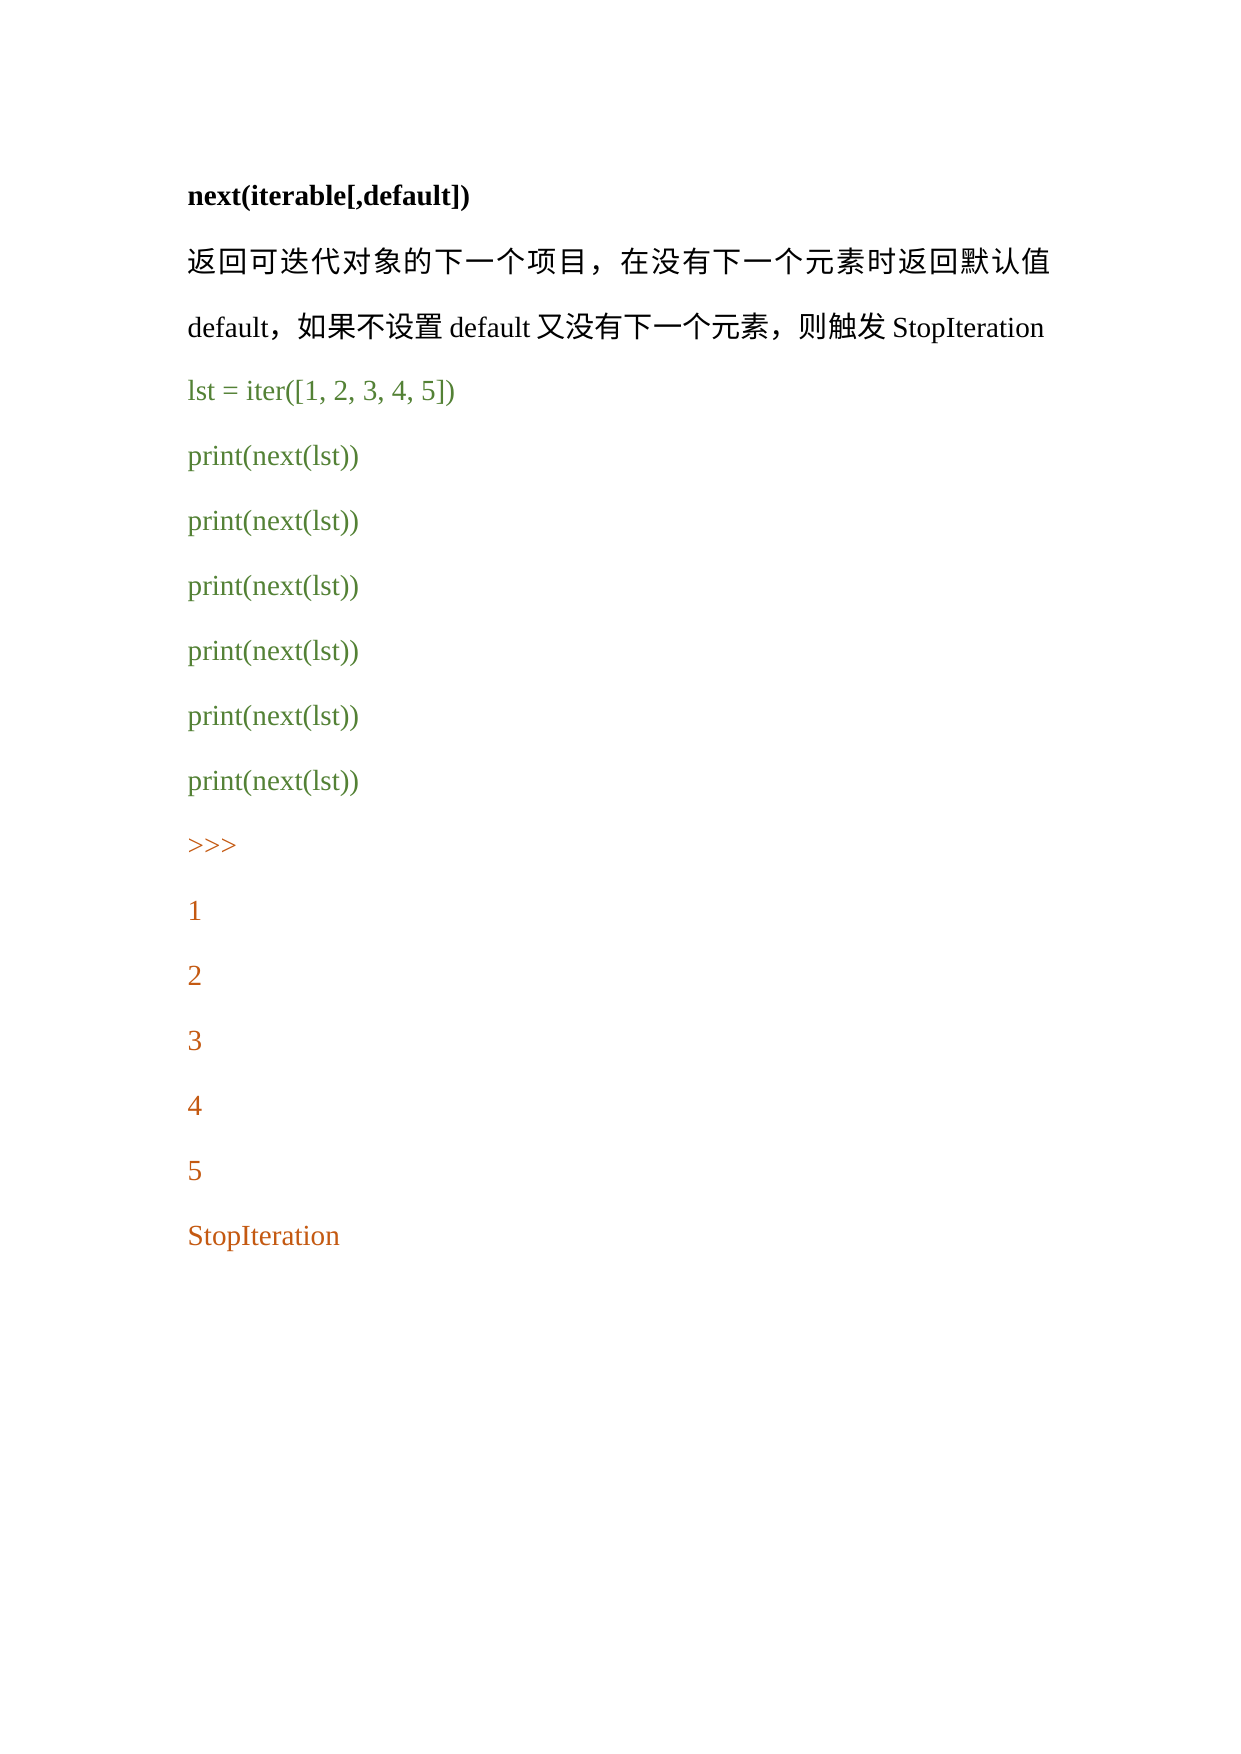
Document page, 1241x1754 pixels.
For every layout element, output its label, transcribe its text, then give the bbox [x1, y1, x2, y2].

text print(next(lst)) [187, 487, 1053, 552]
text print(next(lst)) [187, 422, 1053, 487]
text >>> [187, 812, 1053, 877]
text print(next(lst)) [187, 552, 1053, 617]
text print(next(lst)) [187, 682, 1053, 747]
text print(next(lst)) [187, 617, 1053, 682]
text StopIteration [187, 1202, 1053, 1267]
text 3 [187, 1007, 1053, 1072]
text lst = iter([1, 2, 3, 4, 5]) [187, 357, 1053, 422]
text next(iterable[,default]) [187, 162, 1053, 227]
text 5 [187, 1137, 1053, 1202]
text print(next(lst)) [187, 747, 1053, 812]
text 返回可迭代对象的下一个项目，在没有下一个元素时返回默认值default，如果不设置default又没有下一个元素，则触发StopIteration [187, 227, 1053, 357]
text 4 [187, 1072, 1053, 1137]
text 1 [187, 877, 1053, 942]
text 2 [187, 942, 1053, 1007]
